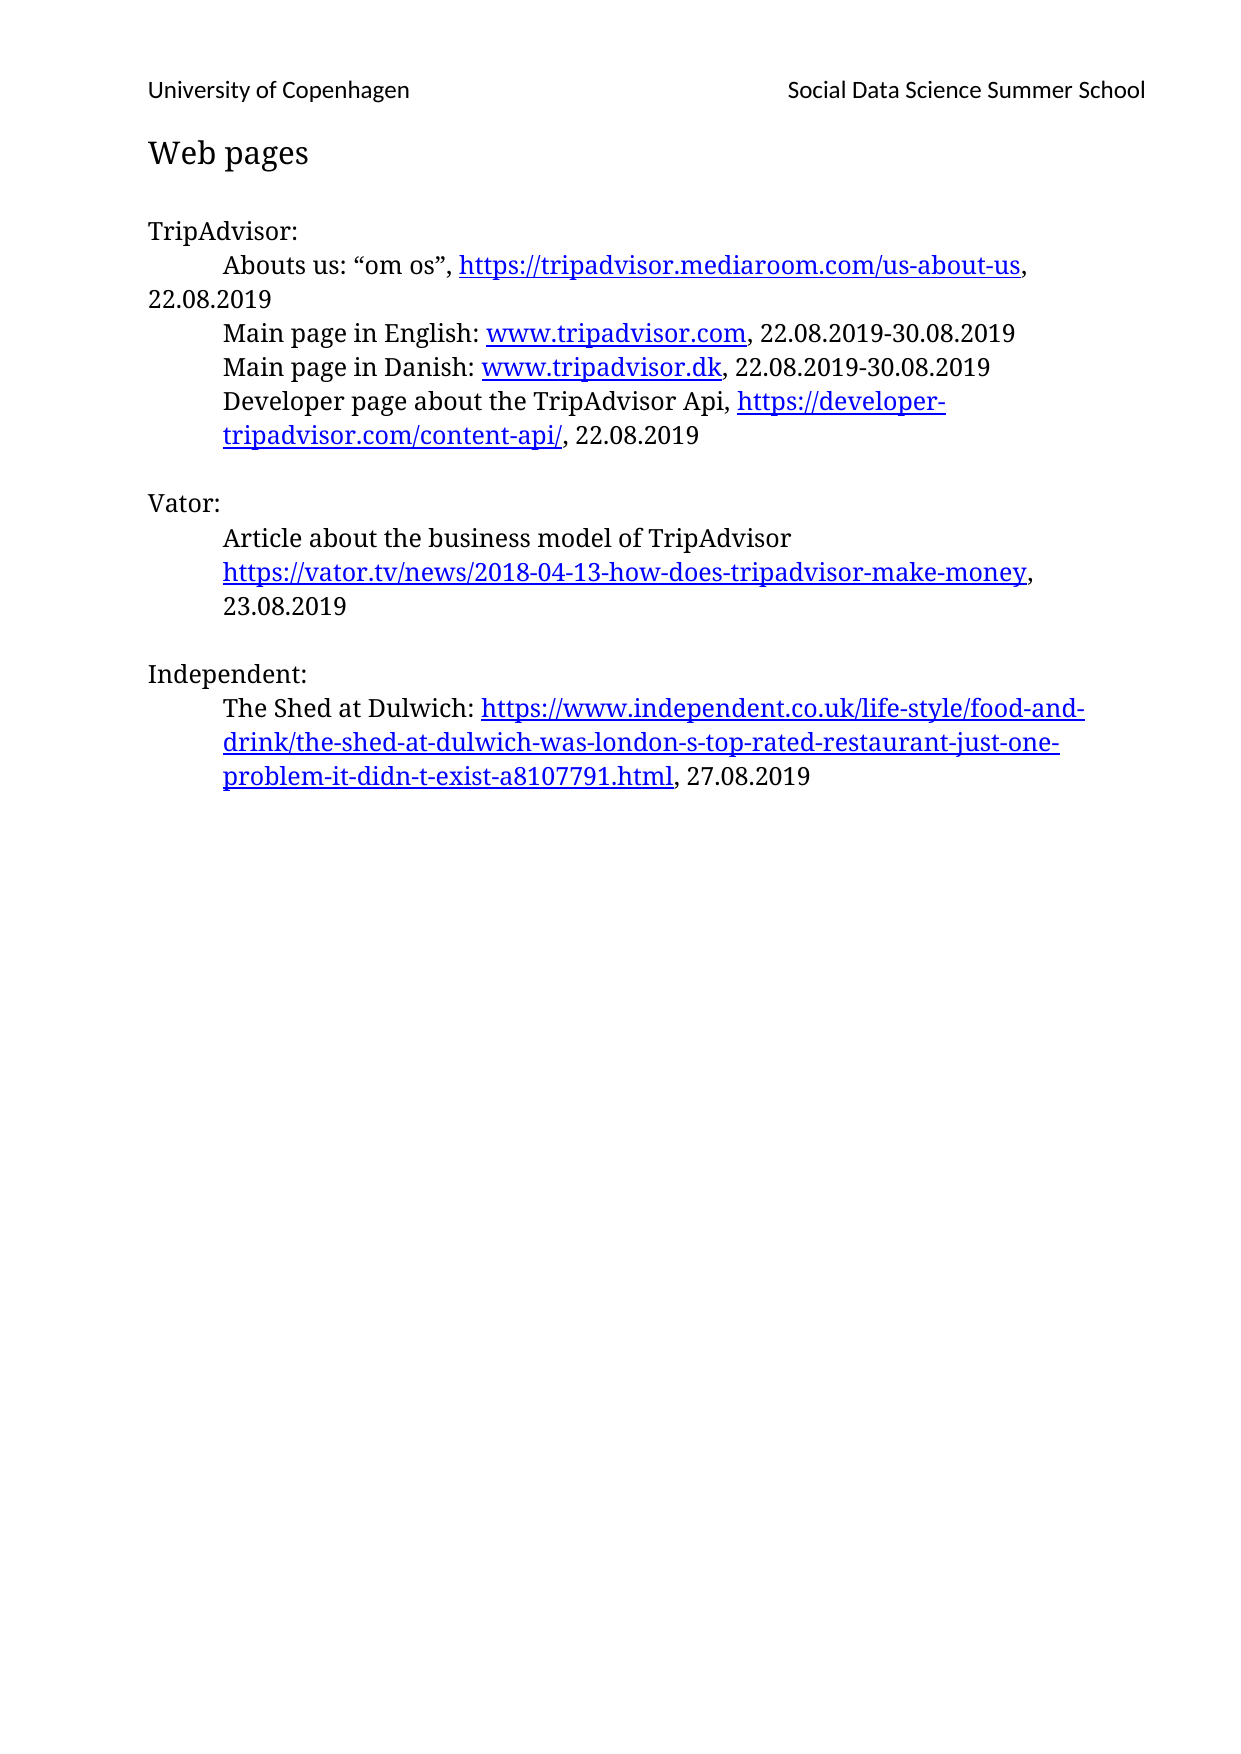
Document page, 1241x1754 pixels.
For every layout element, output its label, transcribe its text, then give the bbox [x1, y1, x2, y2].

text Main page in English: www.tripadvisor.com, 22.08.2019-30.08.2019 [148, 316, 1092, 350]
text Abouts us: “om os”, https://tripadvisor.mediaroom.com/us-about-us, 22.08.2019 [148, 248, 1092, 316]
text Main page in Danish: www.tripadvisor.dk, 22.08.2019-30.08.2019 [148, 350, 1092, 384]
text Vator: [148, 486, 1092, 520]
text Developer page about the TripAdvisor Api, https://developer-tripadvisor.com/content-api/, 22.08.2019 [223, 384, 1092, 452]
text TripAdvisor: [148, 214, 1092, 248]
text Independent: [148, 656, 1092, 691]
subtitle Web pages [148, 131, 1092, 173]
text The Shed at Dulwich: https://www.independent.co.uk/life-style/food-and-drink/the-shed-at-dulwich-was-london-s-top-rated-restaurant-just-one-problem-it-didn-t-exist-a8107791.html, 27.08.2019 [223, 691, 1092, 793]
text Article about the business model of TripAdvisor https://vator.tv/news/2018-04-13-how-does-tripadvisor-make-money, 23.08.2019 [223, 520, 1092, 622]
